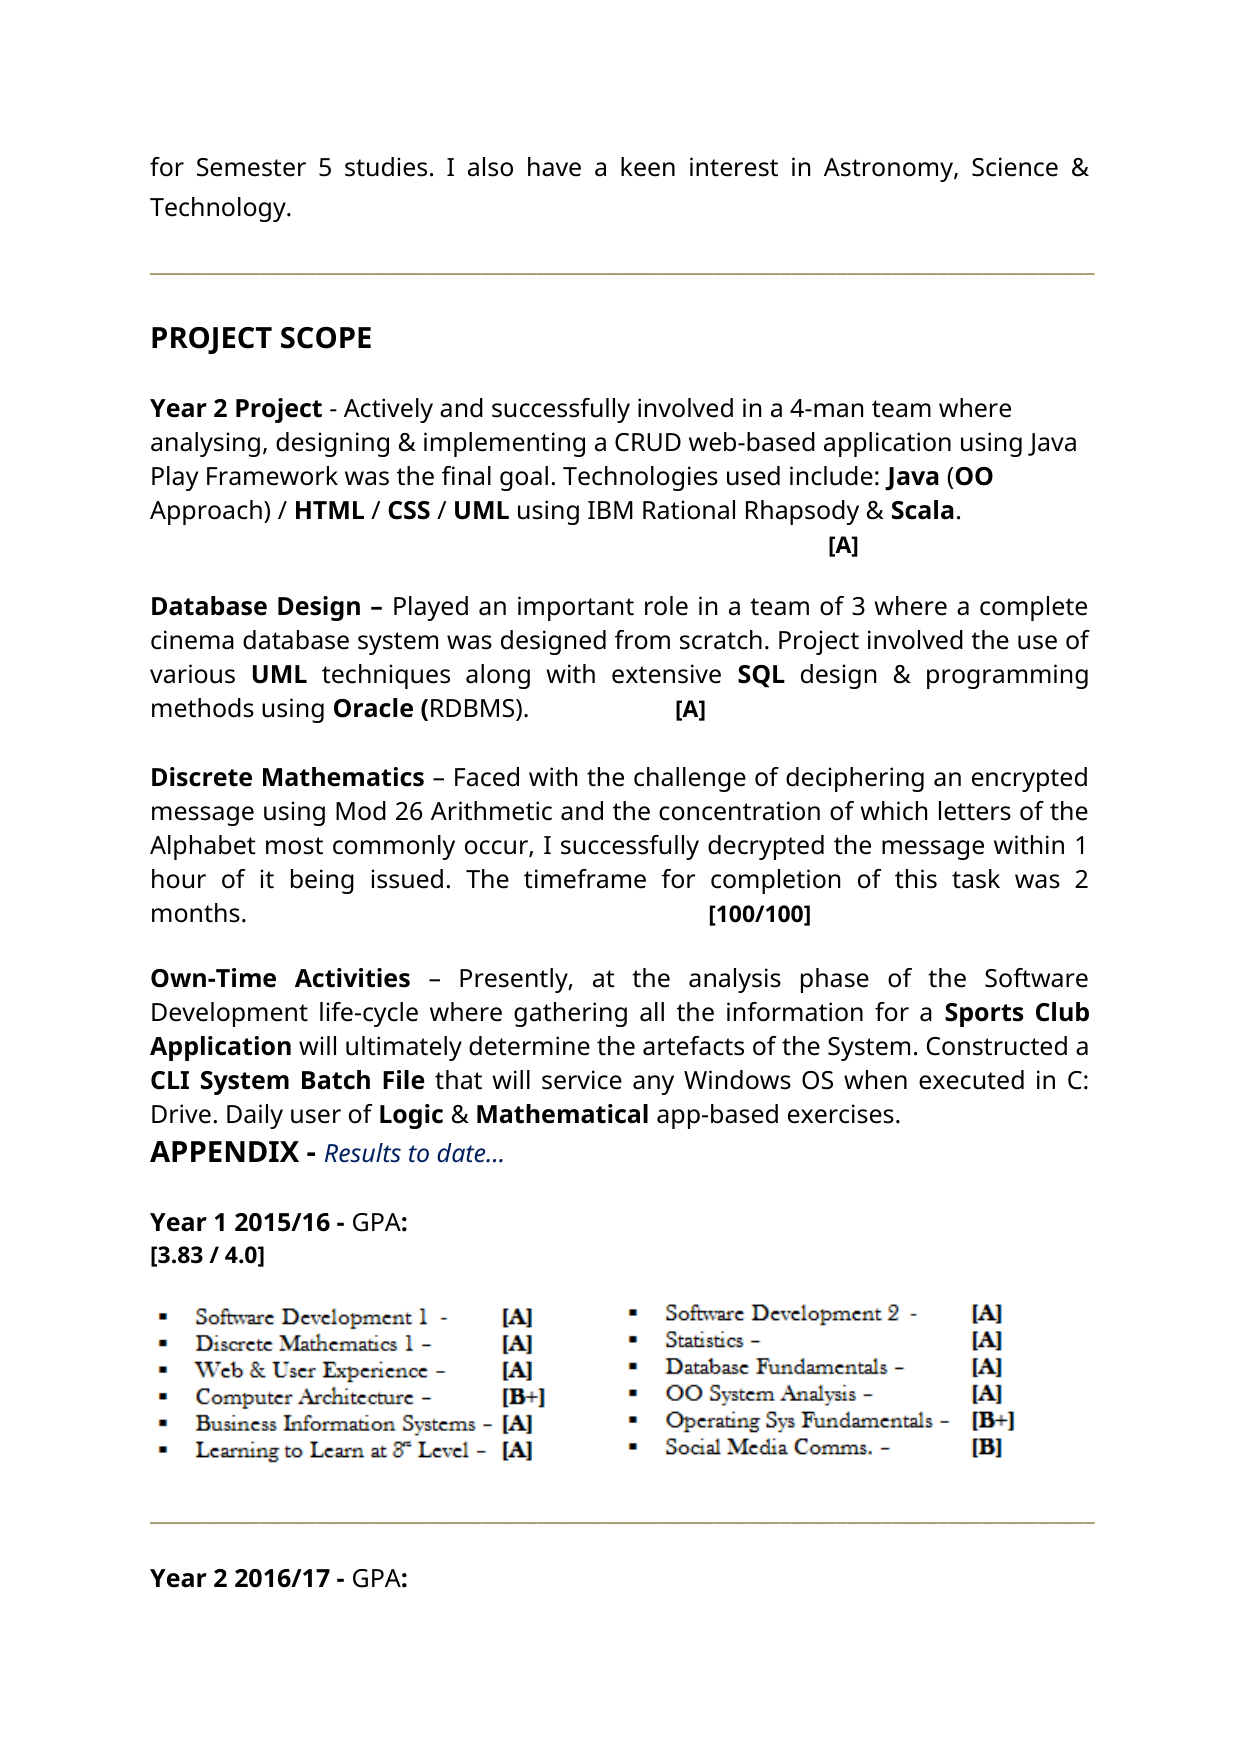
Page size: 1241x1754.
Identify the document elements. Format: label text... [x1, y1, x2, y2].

text APPENDIX - Results to date… [150, 1131, 1090, 1171]
picture [150, 1301, 554, 1467]
text Year 1 2015/16 - GPA: [150, 1205, 1090, 1239]
text Discrete Mathematics – Faced with the challenge of deciphering an encrypted message using Mod 26 Arithmetic and the concentration of which letters of the Alphabet most commonly occur, I successfully decrypted the message within 1 hour of it being issued. The timeframe for completion of this task was 2 months. [100/100] [150, 759, 1090, 929]
text Year 2 2016/17 - GPA: [150, 1560, 1090, 1594]
text Own-Time Activities – Presently, at the analysis phase of the Software Development life-cycle where gathering all the information for a Sports Club Application will ultimately determine the artefacts of the System. Constructed a CLI System Batch File that will service any Windows OS when executed in C: Drive. Daily user of Logic & Mathematical app-based exercises. [150, 961, 1090, 1131]
picture [620, 1297, 1021, 1459]
text [3.83 / 4.0] [150, 1239, 1090, 1270]
text PROJECT SCOPE [150, 317, 1090, 357]
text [150, 150, 1090, 223]
text Database Design – Played an important role in a team of 3 where a complete cinema database system was designed from scratch. Project involved the use of various UML techniques along with extensive SQL design & programming methods using Oracle (RDBMS). [A] [150, 589, 1090, 725]
text Year 2 Project - Actively and successfully involved in a 4-man team where analysing, designing & implementing a CRUD web-based application using Java Play Framework was the final goal. Technologies used include: Java (OO Approach) / HTML / CSS / UML using IBM Rational Rhapsody & Scala. [A] [150, 391, 1090, 561]
